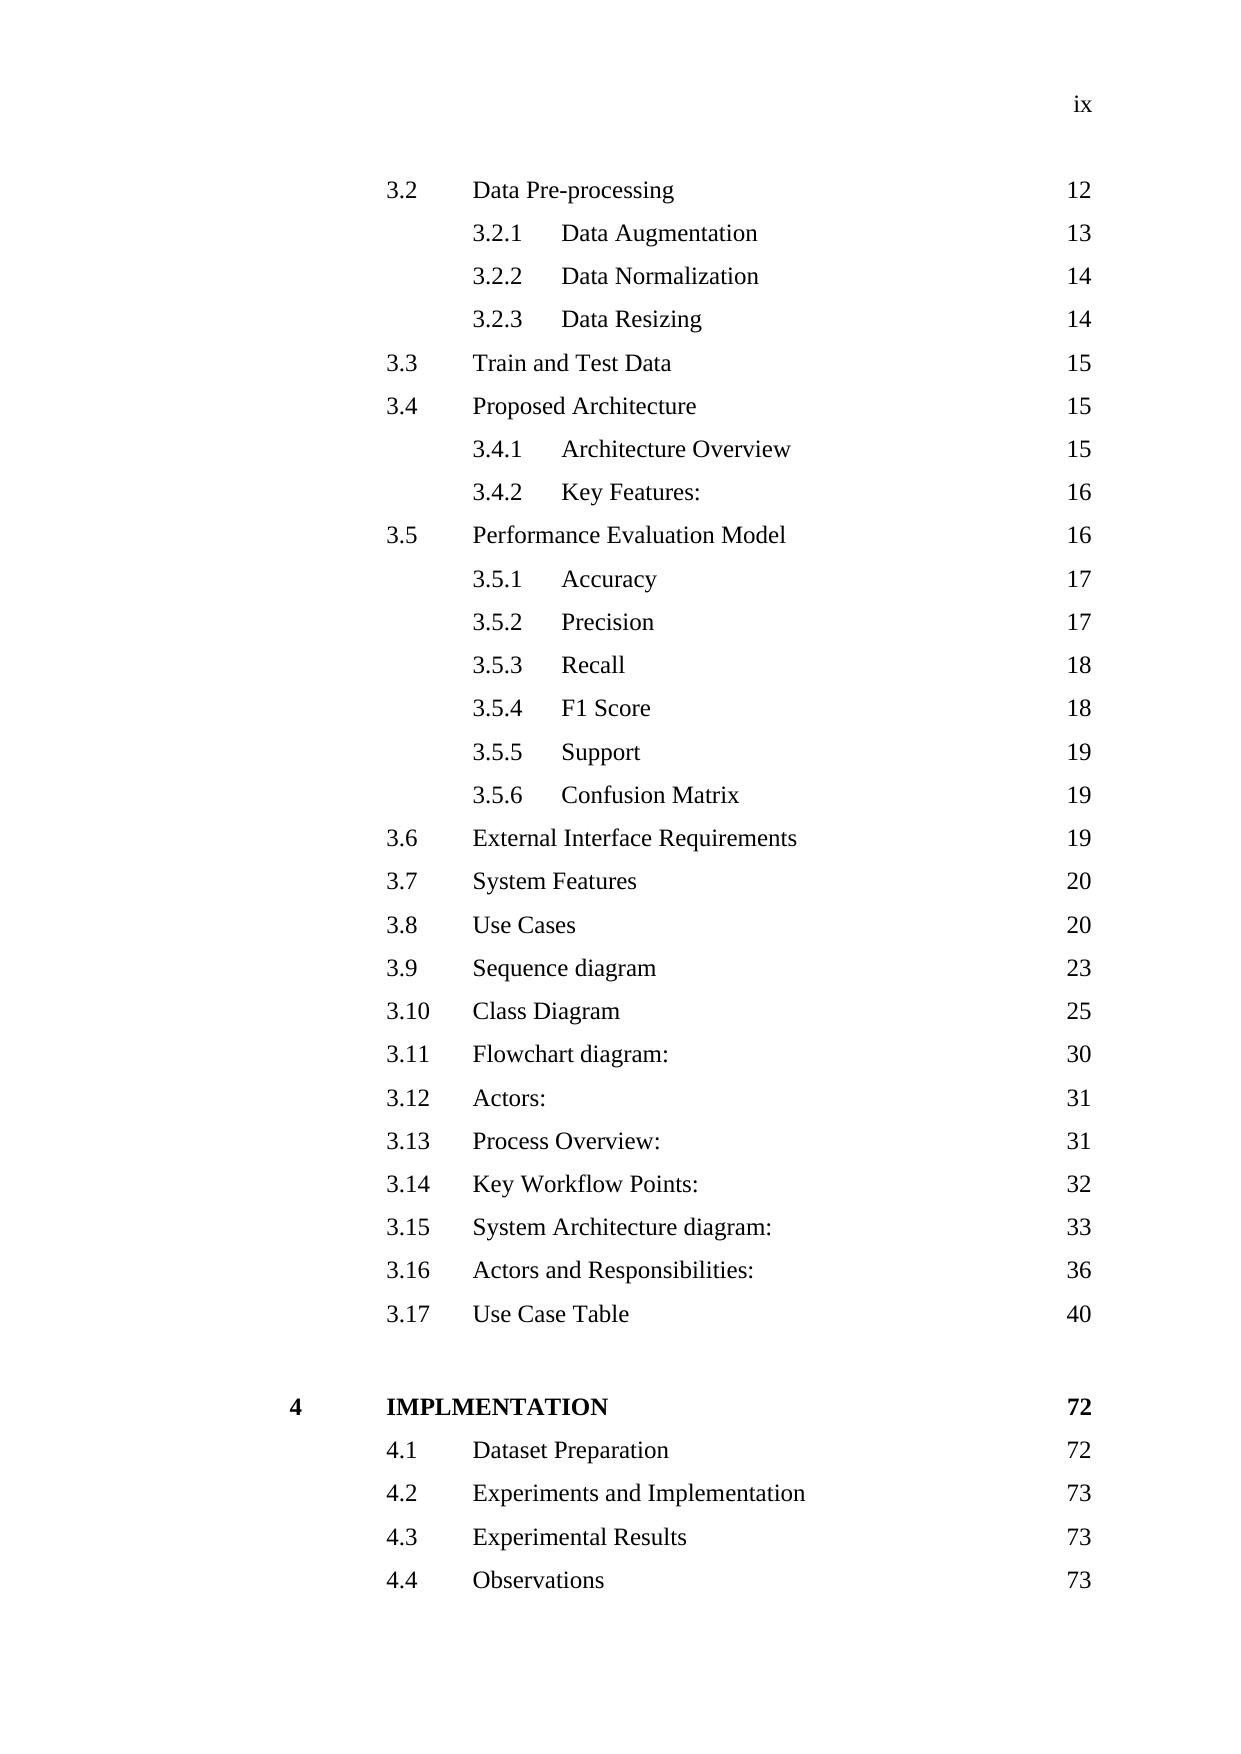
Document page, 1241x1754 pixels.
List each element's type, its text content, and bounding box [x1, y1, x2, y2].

text 3.12 Actors: 31 [386, 1083, 1092, 1111]
text 3.2.3 Data Resizing 14 [472, 304, 1092, 333]
text 3.8 Use Cases 20 [386, 910, 1092, 938]
text 3.17 Use Case Table 40 [386, 1299, 1092, 1327]
text 3.3 Train and Test Data 15 [386, 348, 1092, 376]
text 3.4 Proposed Architecture 15 [386, 391, 1092, 420]
text 3.9 Sequence diagram 23 [386, 953, 1092, 982]
text 3.10 Class Diagram 25 [386, 996, 1092, 1025]
text 3.5.1 Accuracy 17 [472, 564, 1092, 593]
text 3.5.3 Recall 18 [472, 650, 1092, 679]
text 3.4.1 Architecture Overview 15 [472, 434, 1092, 463]
text 4.4 Observations 73 [386, 1565, 1092, 1594]
text 3.2 Data Pre-processing 12 [386, 175, 1092, 203]
text 3.2.2 Data Normalization 14 [472, 261, 1092, 290]
text 3.5.5 Support 19 [472, 737, 1092, 766]
text 3.13 Process Overview: 31 [386, 1126, 1092, 1154]
text 3.14 Key Workflow Points: 32 [386, 1169, 1092, 1198]
text 3.2.1 Data Augmentation 13 [472, 218, 1092, 247]
text 3.11 Flowchart diagram: 30 [386, 1039, 1092, 1068]
text 4.2 Experiments and Implementation 73 [386, 1478, 1092, 1507]
text 3.4.2 Key Features: 16 [472, 477, 1092, 506]
text 3.6 External Interface Requirements 19 [386, 823, 1092, 852]
text 4.1 Dataset Preparation 72 [386, 1435, 1092, 1464]
text 3.7 System Features 20 [386, 866, 1092, 895]
text 3.5 Performance Evaluation Model 16 [386, 521, 1092, 549]
text 3.15 System Architecture diagram: 33 [386, 1212, 1092, 1241]
text 3.5.6 Confusion Matrix 19 [472, 780, 1092, 809]
text 3.5.2 Precision 17 [472, 607, 1092, 636]
text 3.16 Actors and Responsibilities: 36 [386, 1256, 1092, 1284]
text 4 IMPLMENTATION 72 [289, 1392, 1092, 1421]
text 3.5.4 F1 Score 18 [472, 693, 1092, 722]
text 4.3 Experimental Results 73 [386, 1522, 1092, 1550]
